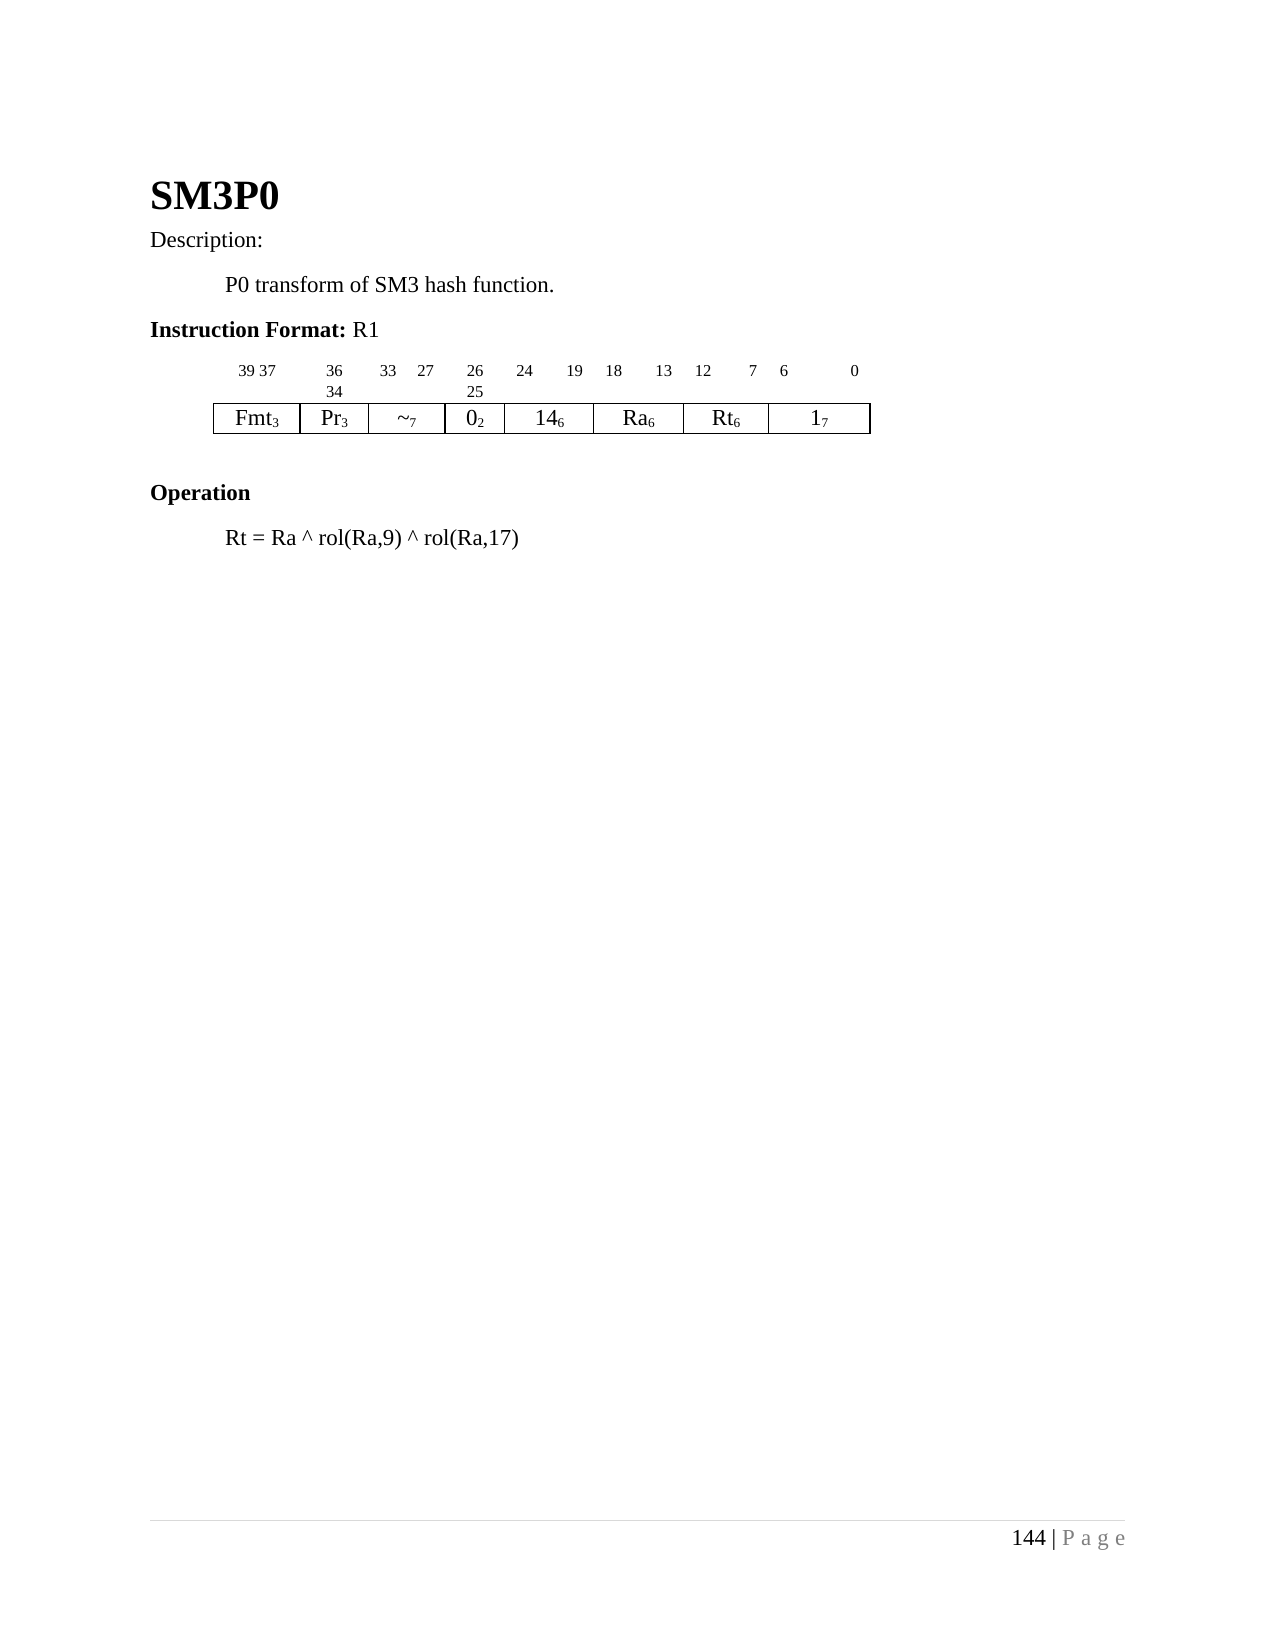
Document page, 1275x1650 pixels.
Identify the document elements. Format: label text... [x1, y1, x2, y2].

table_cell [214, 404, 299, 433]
text Operation [150, 479, 1125, 505]
text Instruction Format: R1 [150, 316, 1125, 342]
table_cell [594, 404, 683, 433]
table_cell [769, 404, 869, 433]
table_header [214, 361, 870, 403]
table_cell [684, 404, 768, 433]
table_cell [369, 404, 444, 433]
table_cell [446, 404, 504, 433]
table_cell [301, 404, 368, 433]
text Description: [150, 226, 1125, 252]
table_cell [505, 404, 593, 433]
subtitle SM3P0 [150, 171, 1125, 219]
text P0 transform of SM3 hash function. [225, 271, 1125, 297]
text Rt = Ra ^ rol(Ra,9) ^ rol(Ra,17) [225, 524, 1125, 550]
